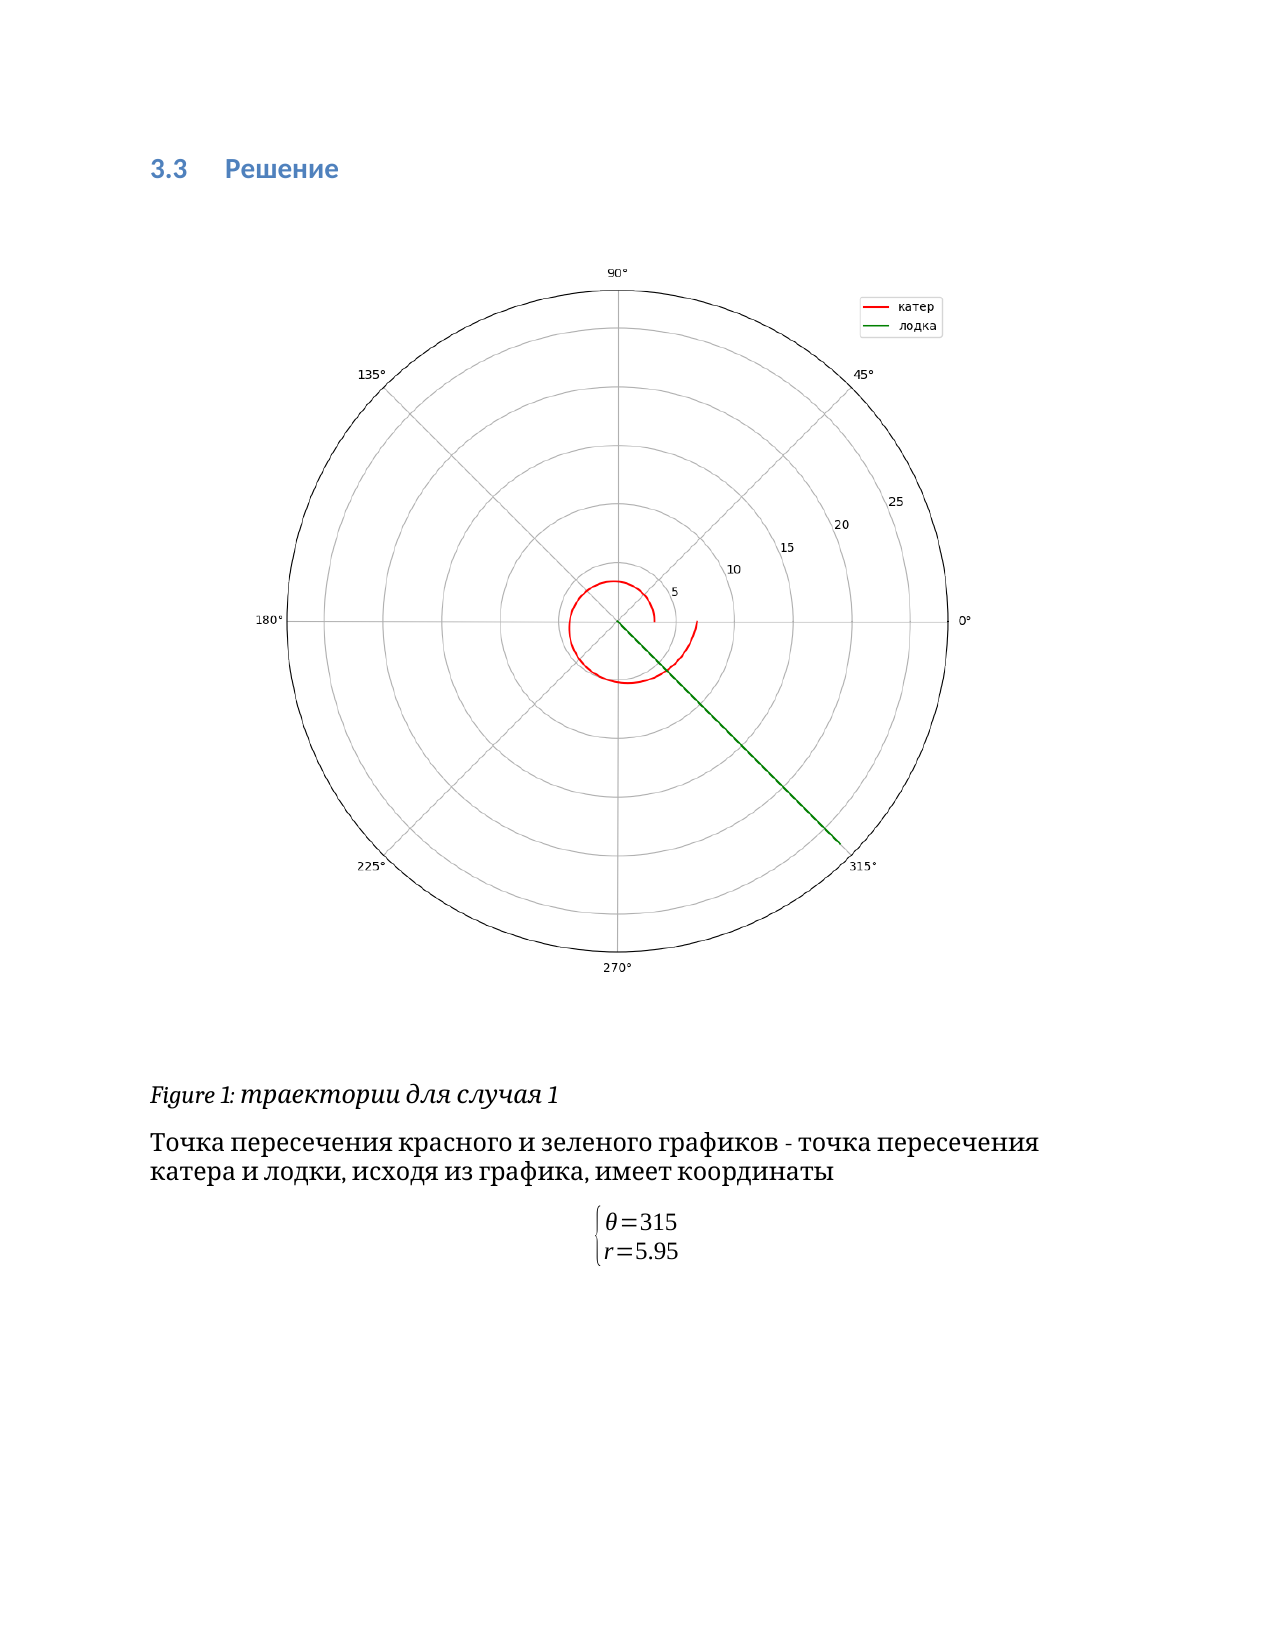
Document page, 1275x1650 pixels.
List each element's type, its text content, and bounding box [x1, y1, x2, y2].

text Figure 1: траектории для случая 1 [150, 1081, 1125, 1110]
picture [168, 185, 1044, 1061]
subtitle 3.3 Решение [150, 150, 1125, 186]
text Точка пересечения красного и зеленого графиков - точка пересечения катера и лодки, исходя из графика, имеет координаты [150, 1129, 1125, 1186]
